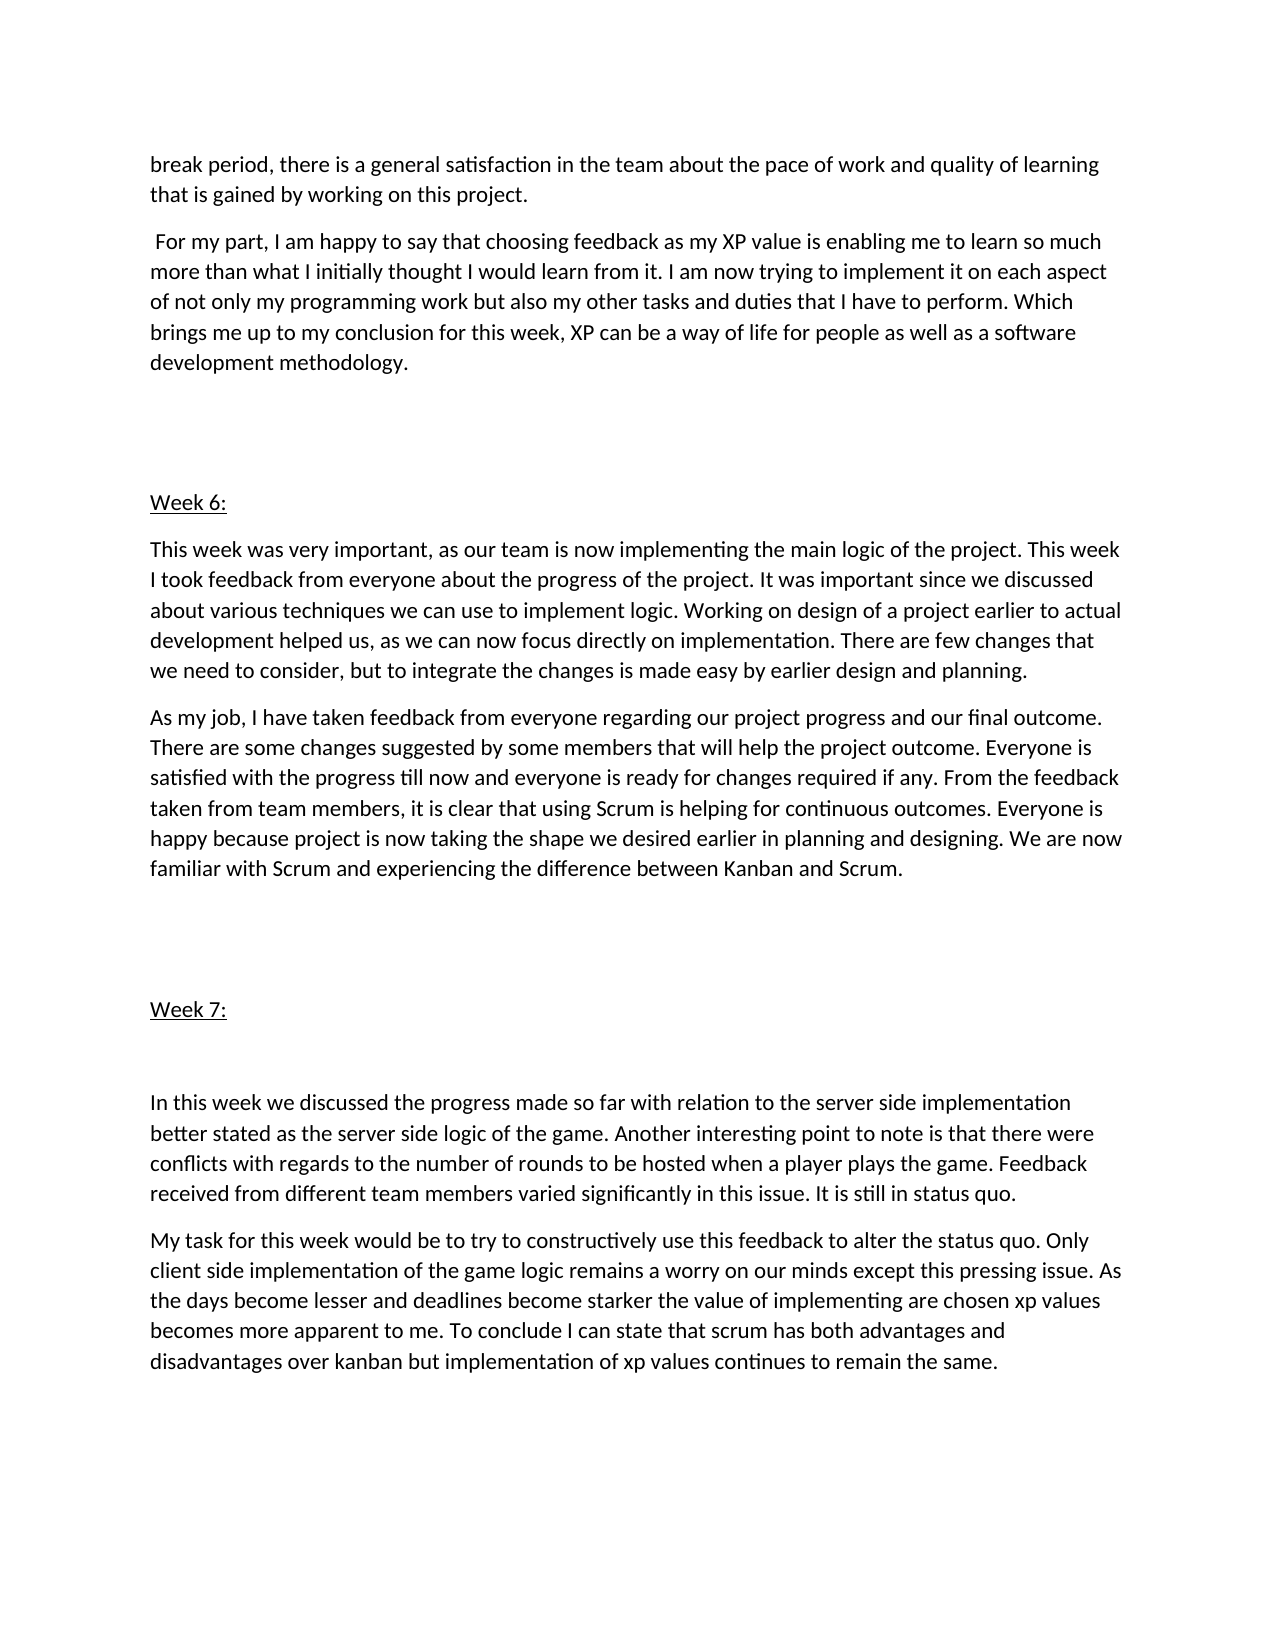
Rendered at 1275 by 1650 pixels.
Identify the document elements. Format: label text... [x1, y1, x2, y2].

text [150, 150, 1125, 208]
text This week was very important, as our team is now implementing the main logic of the project. This week I took feedback from everyone about the progress of the project. It was important since we discussed about various techniques we can use to implement logic. Working on design of a project earlier to actual development helped us, as we can now focus directly on implementation. There are few changes that we need to consider, but to integrate the changes is made easy by earlier design and planning. [150, 535, 1125, 684]
text Week 7: [150, 995, 1125, 1023]
text As my job, I have taken feedback from everyone regarding our project progress and our final outcome. There are some changes suggested by some members that will help the project outcome. Everyone is satisfied with the progress till now and everyone is ready for changes required if any. From the feedback taken from team members, it is clear that using Scrum is helping for continuous outcomes. Everyone is happy because project is now taking the shape we desired earlier in planning and designing. We are now familiar with Scrum and experiencing the difference between Kanban and Scrum. [150, 703, 1125, 882]
text In this week we discussed the progress made so far with relation to the server side implementation better stated as the server side logic of the game. Another interesting point to note is that there were conflicts with regards to the number of rounds to be hosted when a player plays the game. Feedback received from different team members varied significantly in this issue. It is still in status quo. [150, 1088, 1125, 1207]
text For my part, I am happy to say that choosing feedback as my XP value is enabling me to learn so much more than what I initially thought I would learn from it. I am now trying to implement it on each aspect of not only my programming work but also my other tasks and duties that I have to perform. Which brings me up to my conclusion for this week, XP can be a way of life for people as well as a software development methodology. [150, 227, 1125, 376]
text My task for this week would be to try to constructively use this feedback to alter the status quo. Only client side implementation of the game logic remains a worry on our minds except this pressing issue. As the days become lesser and deadlines become starker the value of implementing are chosen xp values becomes more apparent to me. To conclude I can state that scrum has both advantages and disadvantages over kanban but implementation of xp values continues to remain the same. [150, 1226, 1125, 1375]
text Week 6: [150, 488, 1125, 517]
